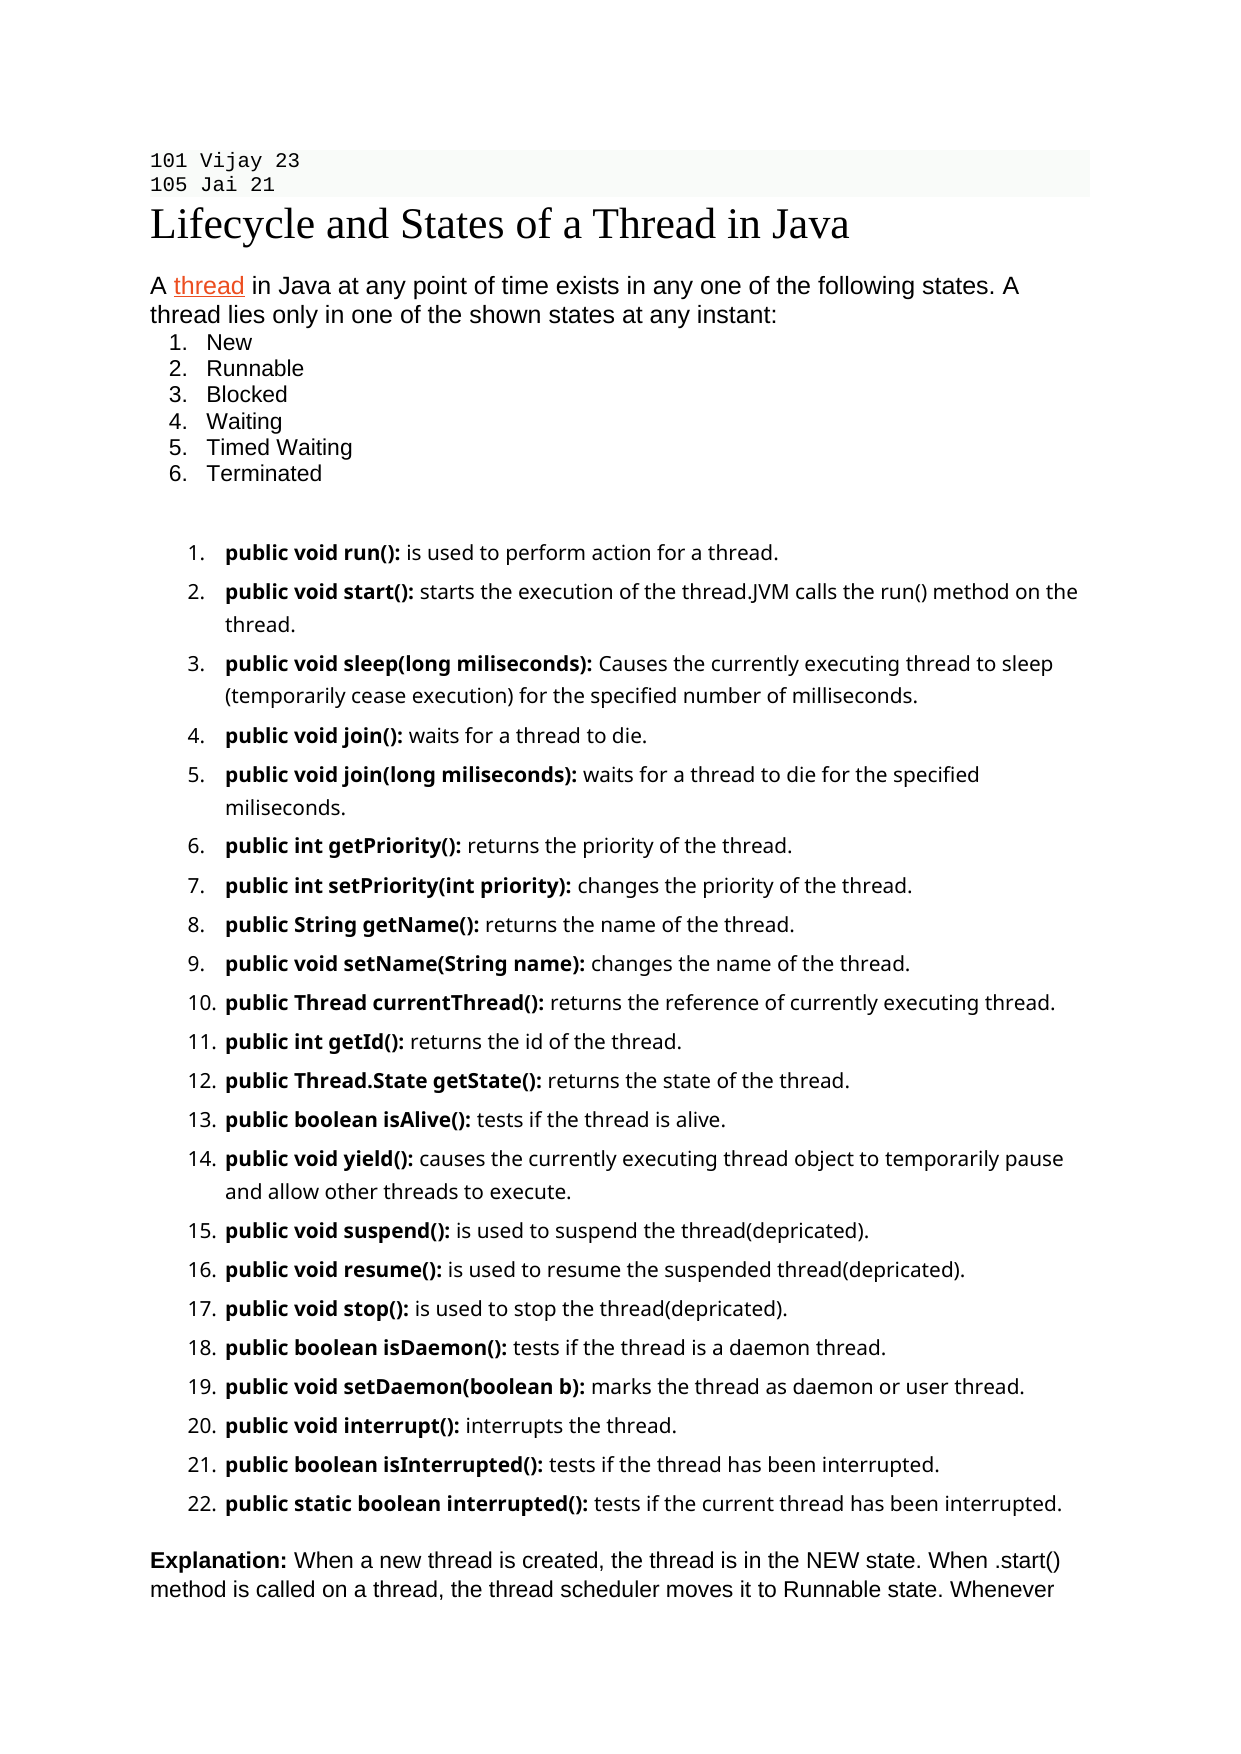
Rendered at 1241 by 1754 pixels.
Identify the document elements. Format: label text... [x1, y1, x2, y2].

list public void setDaemon(boolean b): marks the thread as daemon or user thread. [187, 1368, 1090, 1401]
list public boolean isInterrupted(): tests if the thread has been interrupted. [187, 1446, 1090, 1479]
list public String getName(): returns the name of the thread. [187, 905, 1090, 938]
list public void yield(): causes the currently executing thread object to temporarily pause and allow other threads to execute. [187, 1140, 1090, 1205]
list Runnable [169, 355, 1090, 381]
list public static boolean interrupted(): tests if the current thread has been interrupted. [187, 1485, 1090, 1518]
list Terminated [169, 460, 1090, 487]
list New [169, 328, 1090, 355]
list public Thread.State getState(): returns the state of the thread. [187, 1062, 1090, 1094]
list public int setPriority(int priority): changes the priority of the thread. [187, 866, 1090, 899]
list public int getPriority(): returns the priority of the thread. [187, 827, 1090, 860]
list public void join(long miliseconds): waits for a thread to die for the specified miliseconds. [187, 755, 1090, 821]
list public void suspend(): is used to suspend the thread(depricated). [187, 1212, 1090, 1244]
list public void sleep(long miliseconds): Causes the currently executing thread to sleep (temporarily cease execution) for the specified number of milliseconds. [187, 644, 1090, 710]
list public void interrupt(): interrupts the thread. [187, 1407, 1090, 1440]
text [150, 1547, 1090, 1602]
list Timed Waiting [169, 434, 1090, 460]
list public int getId(): returns the id of the thread. [187, 1023, 1090, 1055]
list public void stop(): is used to stop the thread(depricated). [187, 1290, 1090, 1323]
list Blocked [169, 381, 1090, 408]
text 105 Jai 21 [150, 174, 1090, 197]
subtitle Lifecycle and States of a Thread in Java [150, 197, 1090, 248]
list public void resume(): is used to resume the suspended thread(depricated). [187, 1251, 1090, 1283]
text A thread in Java at any point of time exists in any one of the following states. A thread lies only in one of the shown states at any instant: [150, 271, 1090, 328]
list public boolean isAlive(): tests if the thread is alive. [187, 1101, 1090, 1133]
list Waiting [169, 408, 1090, 434]
list public boolean isDaemon(): tests if the thread is a daemon thread. [187, 1329, 1090, 1362]
list public void run(): is used to perform action for a thread. [187, 533, 1090, 566]
list public Thread currentThread(): returns the reference of currently executing thread. [187, 983, 1090, 1016]
text 101 Vijay 23 [150, 150, 1090, 174]
list public void setName(String name): changes the name of the thread. [187, 944, 1090, 977]
list public void join(): waits for a thread to die. [187, 716, 1090, 749]
list public void start(): starts the execution of the thread.JVM calls the run() method on the thread. [187, 573, 1090, 638]
